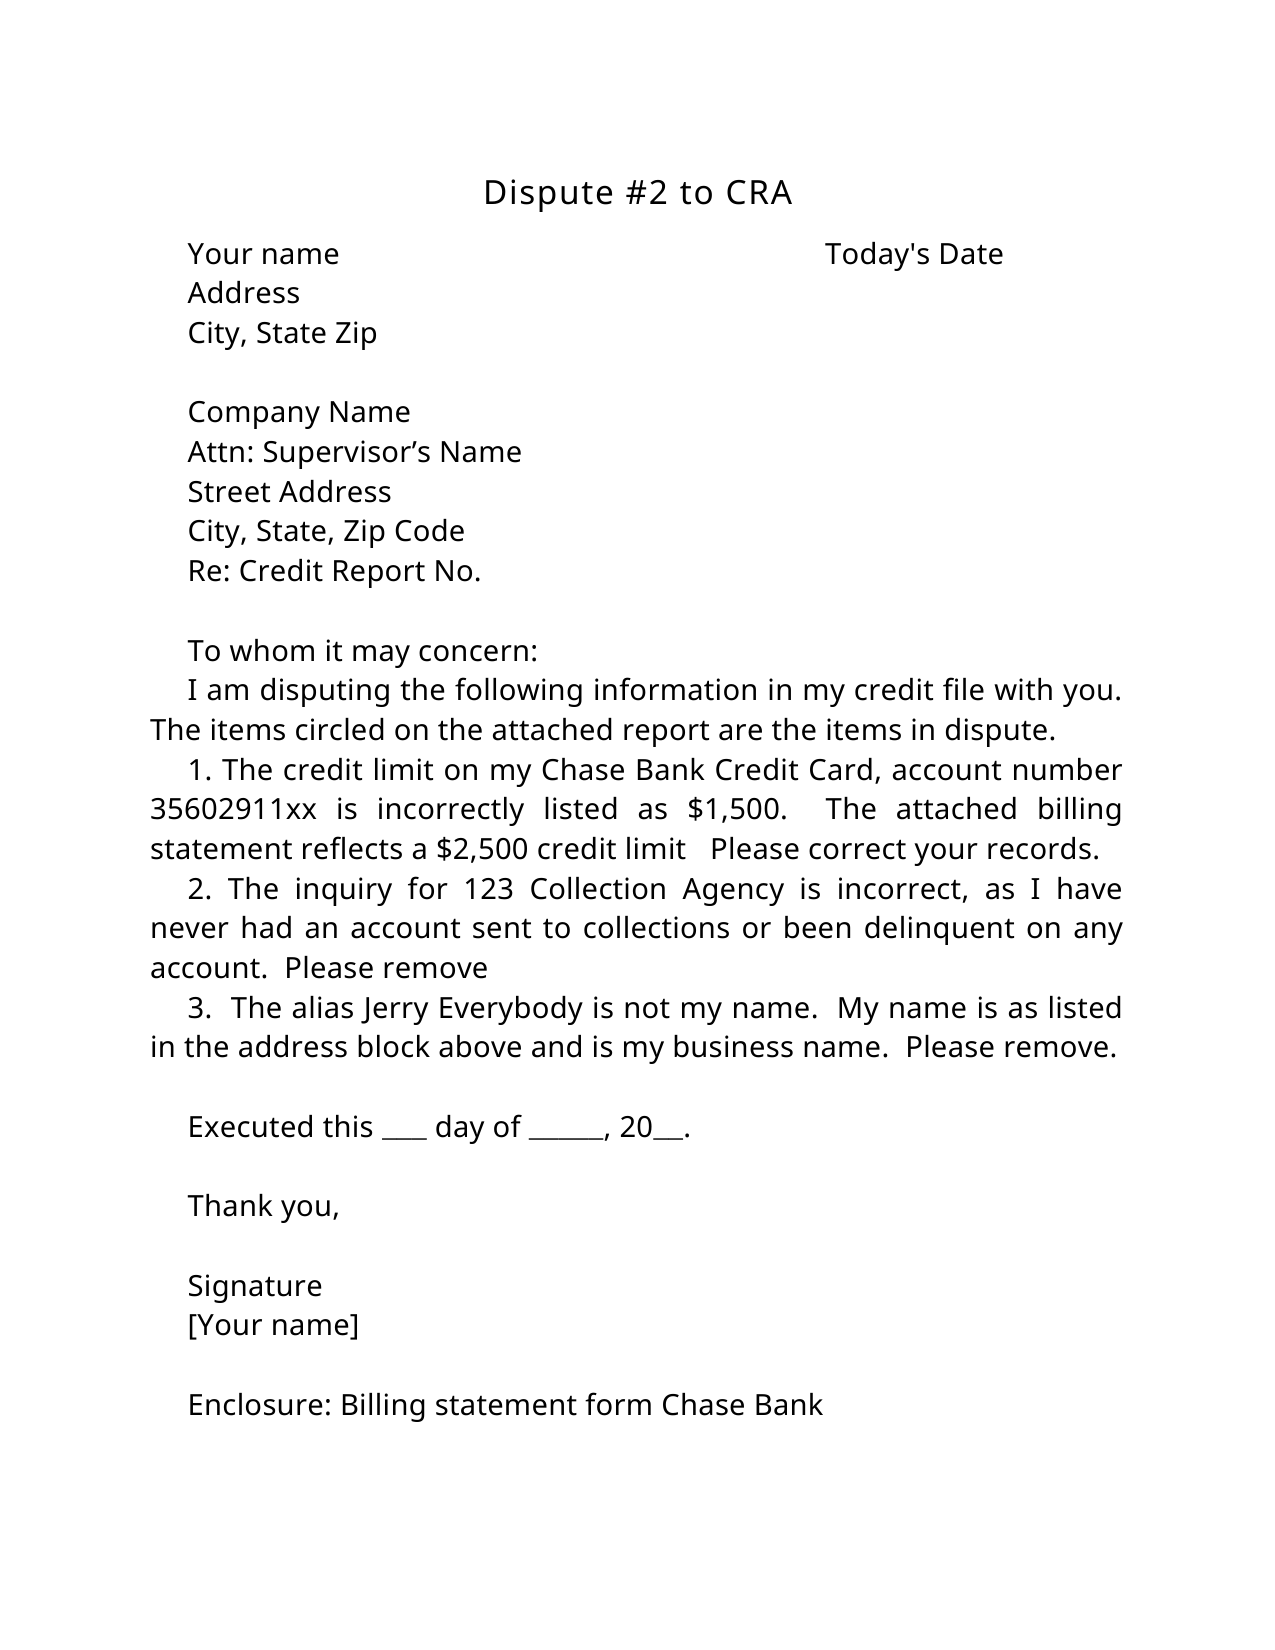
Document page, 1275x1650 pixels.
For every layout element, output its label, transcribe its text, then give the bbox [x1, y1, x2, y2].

text To whom it may concern: [150, 630, 1125, 669]
text [Your name] [150, 1304, 1125, 1344]
text Street Address [150, 471, 1125, 511]
text Thank you, [150, 1185, 1125, 1225]
text I am disputing the following information in my credit file with you. The items circled on the attached report are the items in dispute. [150, 669, 1125, 749]
text Your name Today's Date [150, 233, 1125, 273]
text Address [150, 273, 1125, 312]
text Company Name [150, 392, 1125, 431]
text 1. The credit limit on my Chase Bank Credit Card, account number 35602911xx is incorrectly listed as $1,500. The attached billing statement reflects a $2,500 credit limit Please correct your records. [150, 749, 1125, 868]
text 2. The inquiry for 123 Collection Agency is incorrect, as I have never had an account sent to collections or been delinquent on any account. Please remove [150, 868, 1125, 987]
text Attn: Supervisor’s Name [150, 431, 1125, 471]
text Re: Credit Report No. [150, 550, 1125, 590]
text Enclosure: Billing statement form Chase Bank [150, 1384, 1125, 1423]
text City, State Zip [150, 312, 1125, 352]
text Signature [150, 1265, 1125, 1304]
text Executed this ___ day of _____, 20__. [150, 1106, 1125, 1146]
text 3. The alias Jerry Everybody is not my name. My name is as listed in the address block above and is my business name. Please remove. [150, 987, 1125, 1066]
title Dispute #2 to CRA [206, 169, 1069, 214]
text City, State, Zip Code [150, 511, 1125, 550]
